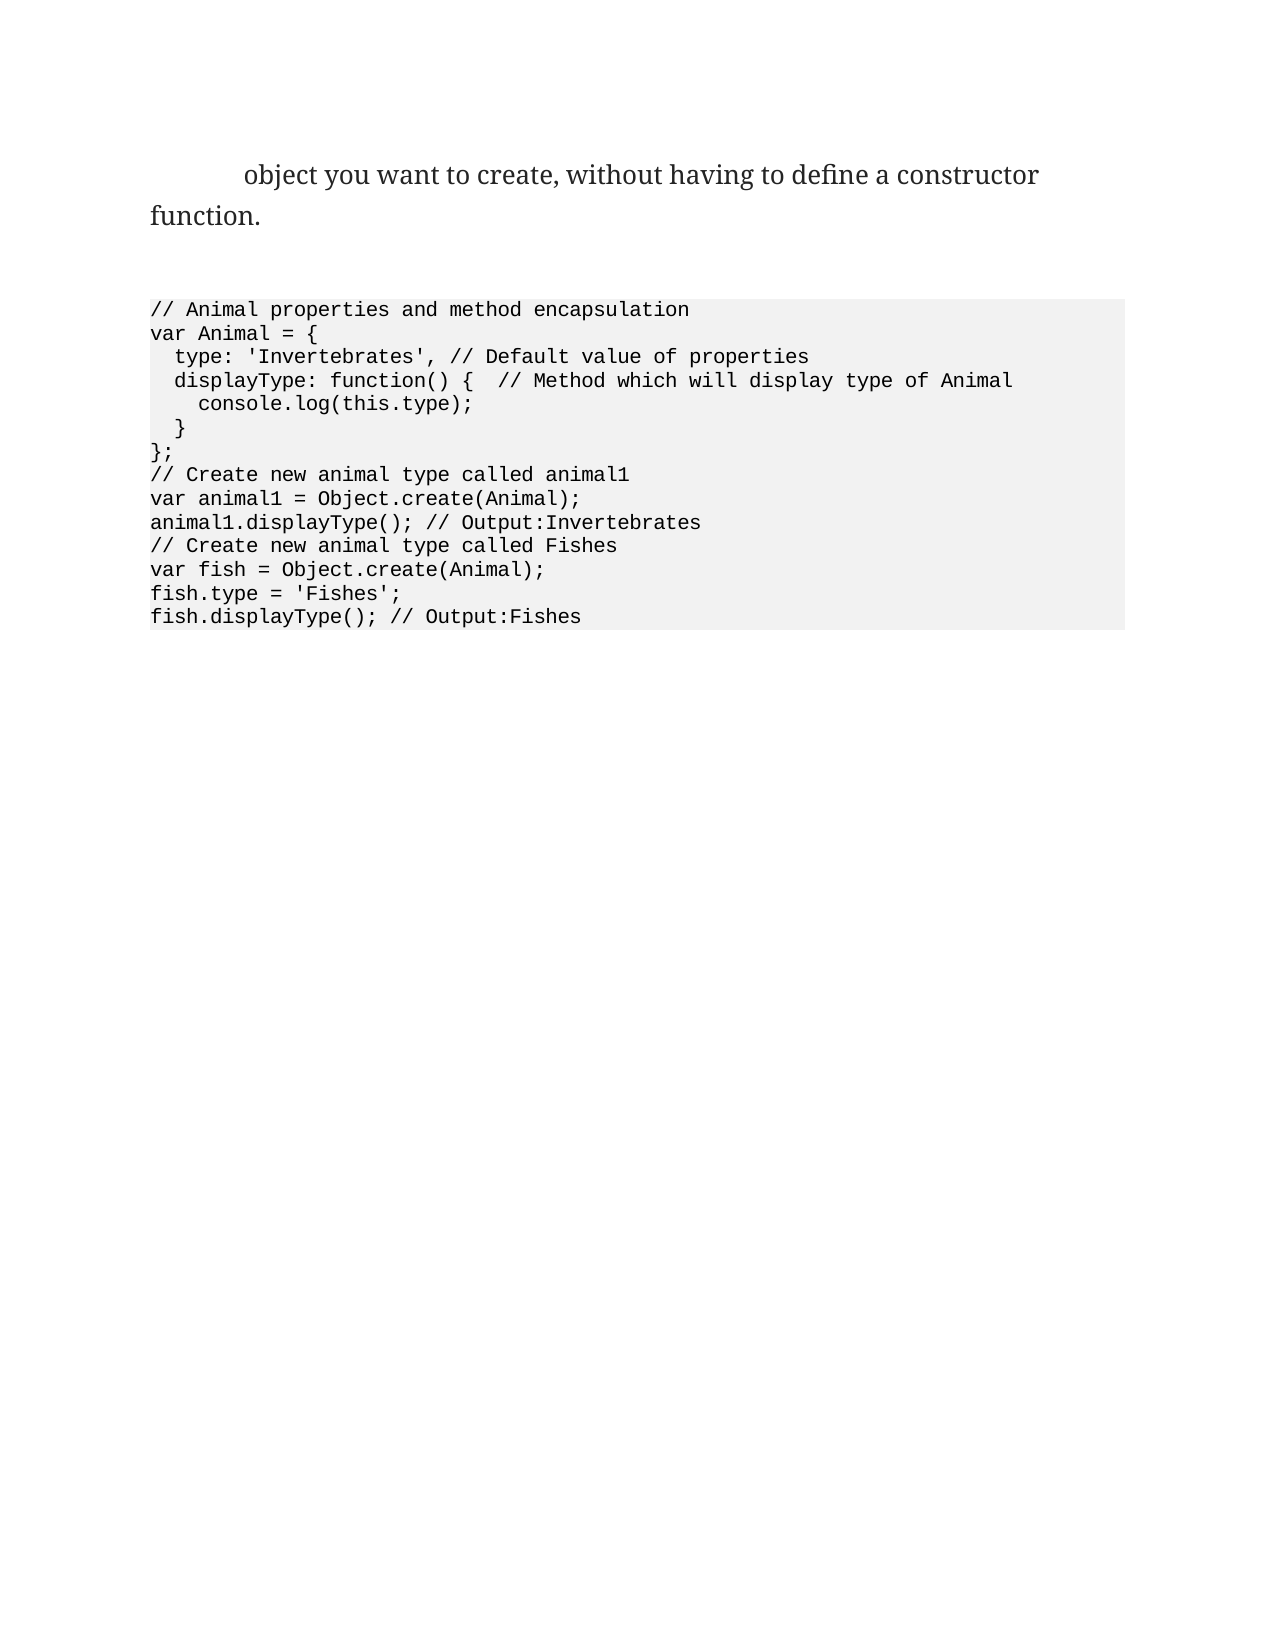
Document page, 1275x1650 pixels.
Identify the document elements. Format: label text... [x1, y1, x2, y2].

text // Animal properties and method encapsulation var Animal = { type: 'Invertebrates', // Default value of properties displayType: function() { // Method which will display type of Animal console.log(this.type); } }; // Create new animal type called animal1 var animal1 = Object.create(Animal); animal1.displayType(); // Output:Invertebrates // Create new animal type called Fishes var fish = Object.create(Animal); fish.type = 'Fishes'; fish.displayType(); // Output:Fishes [150, 299, 1125, 630]
text object you want to create, without having to define a constructor function. [150, 150, 1125, 233]
